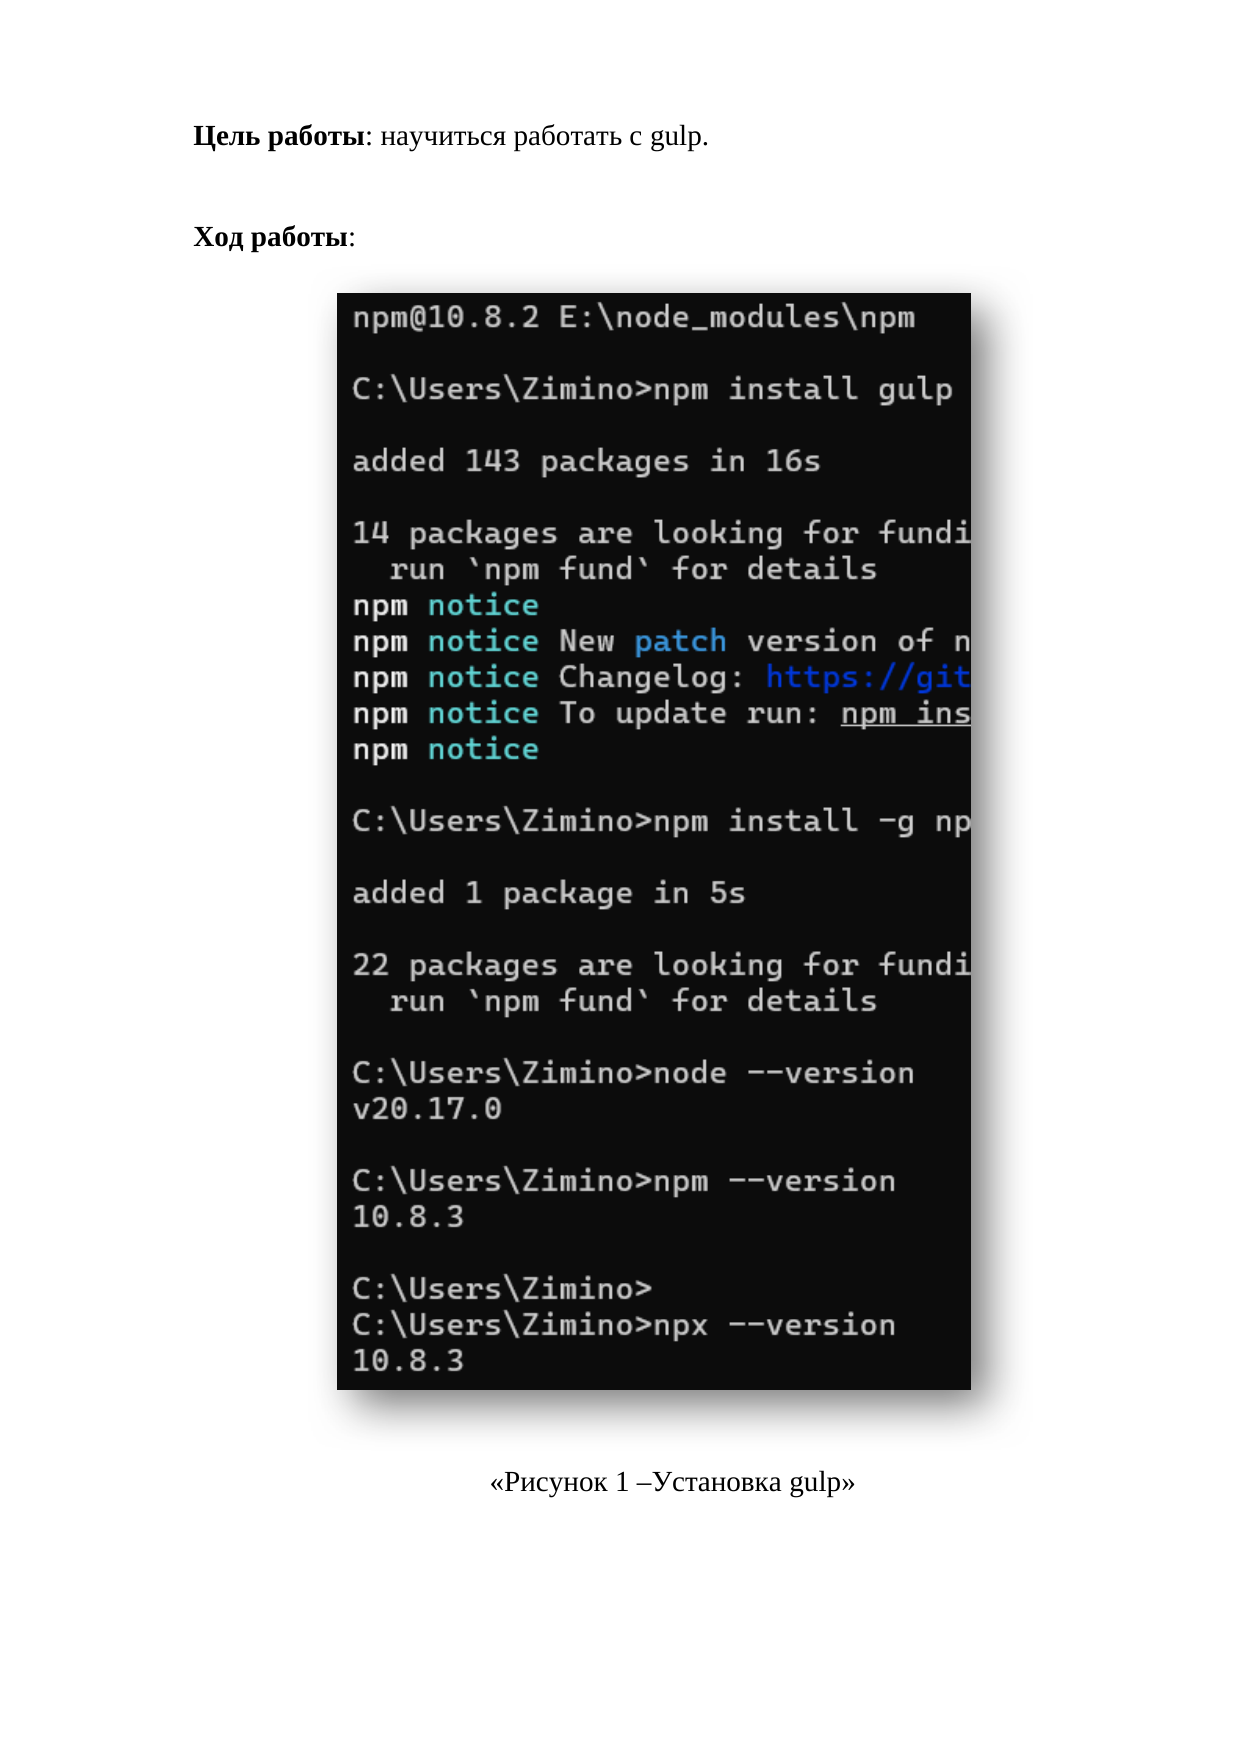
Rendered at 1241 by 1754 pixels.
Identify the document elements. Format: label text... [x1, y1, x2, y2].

picture [337, 293, 971, 1390]
list Ход работы: [118, 219, 1152, 252]
list Цель работы: научиться работать с gulp. [118, 118, 1152, 152]
list «Рисунок 1 –Установка gulp» [118, 1464, 1152, 1498]
